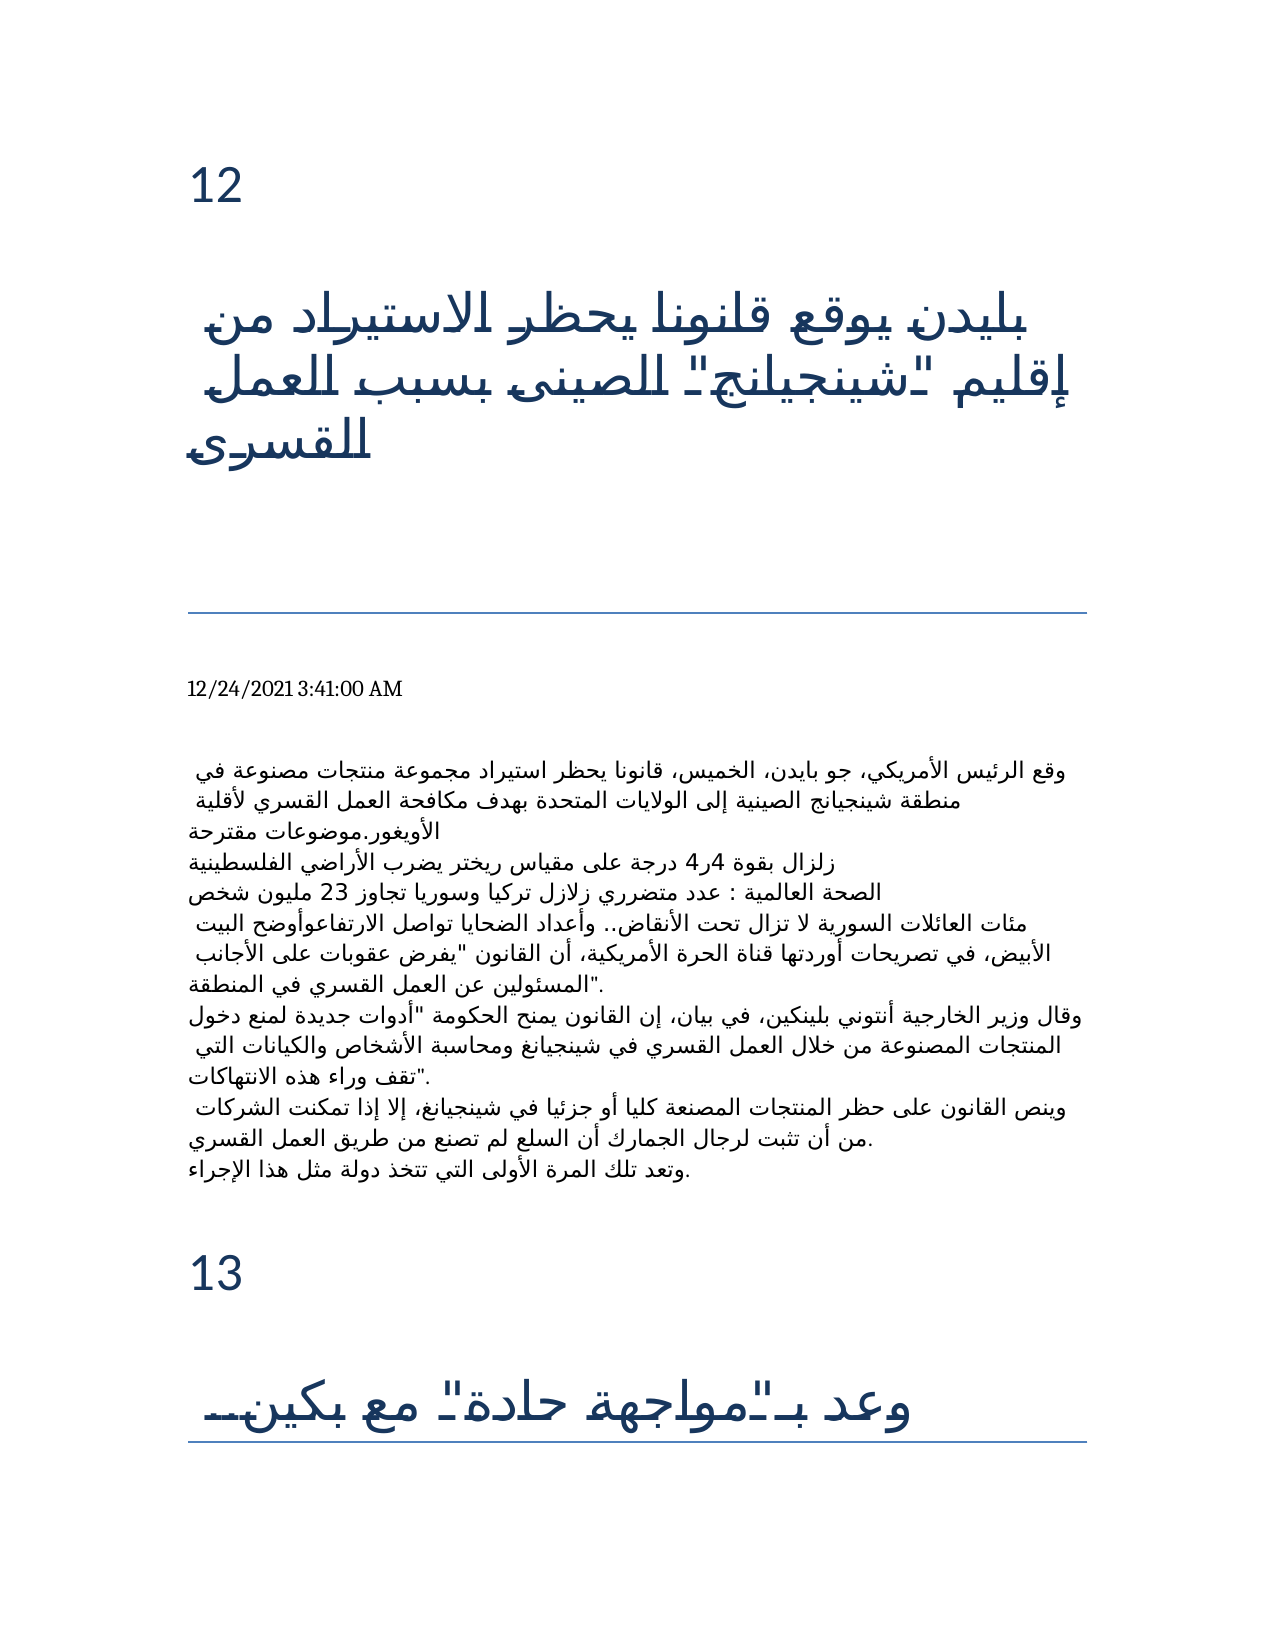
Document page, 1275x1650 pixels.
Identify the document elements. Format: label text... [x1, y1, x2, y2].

title 12 بايدن يوقع قانونا يحظر الاستيراد من إقليم "شينجيانج" الصينى بسبب العمل القسرى [187, 150, 1087, 614]
text وقع الرئيس الأمريكي، جو بايدن، الخميس، قانونا يحظر استيراد مجموعة منتجات مصنوعة في منطقة شينجيانج الصينية إلى الولايات المتحدة بهدف مكافحة العمل القسري لأقلية الأويغور.موضوعات مقترحة زلزال بقوة 4ر4 درجة على مقياس ريختر يضرب الأراضي الفلسطينية الصحة العالمية : عدد متضرري زلازل تركيا وسوريا تجاوز 23 مليون شخص مئات العائلات السورية لا تزال تحت الأنقاض.. وأعداد الضحايا تواصل الارتفاعوأوضح البيت الأبيض، في تصريحات أوردتها قناة الحرة الأمريكية، أن القانون "يفرض عقوبات على الأجانب المسئولين عن العمل القسري في المنطقة". وقال وزير الخارجية أنتوني بلينكين، في بيان، إن القانون يمنح الحكومة "أدوات جديدة لمنع دخول المنتجات المصنوعة من خلال العمل القسري في شينجيانغ ومحاسبة الأشخاص والكيانات التي تقف وراء هذه الانتهاكات". وينص القانون على حظر المنتجات المصنعة كليا أو جزئيا في شينجيانغ، إلا إذا تمكنت الشركات من أن تثبت لرجال الجمارك أن السلع لم تصنع من طريق العمل القسري. وتعد تلك المرة الأولى التي تتخذ دولة مثل هذا الإجراء. [187, 757, 1087, 1213]
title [187, 1238, 1087, 1443]
text 12/24/2021 3:41:00 AM [187, 645, 1087, 732]
